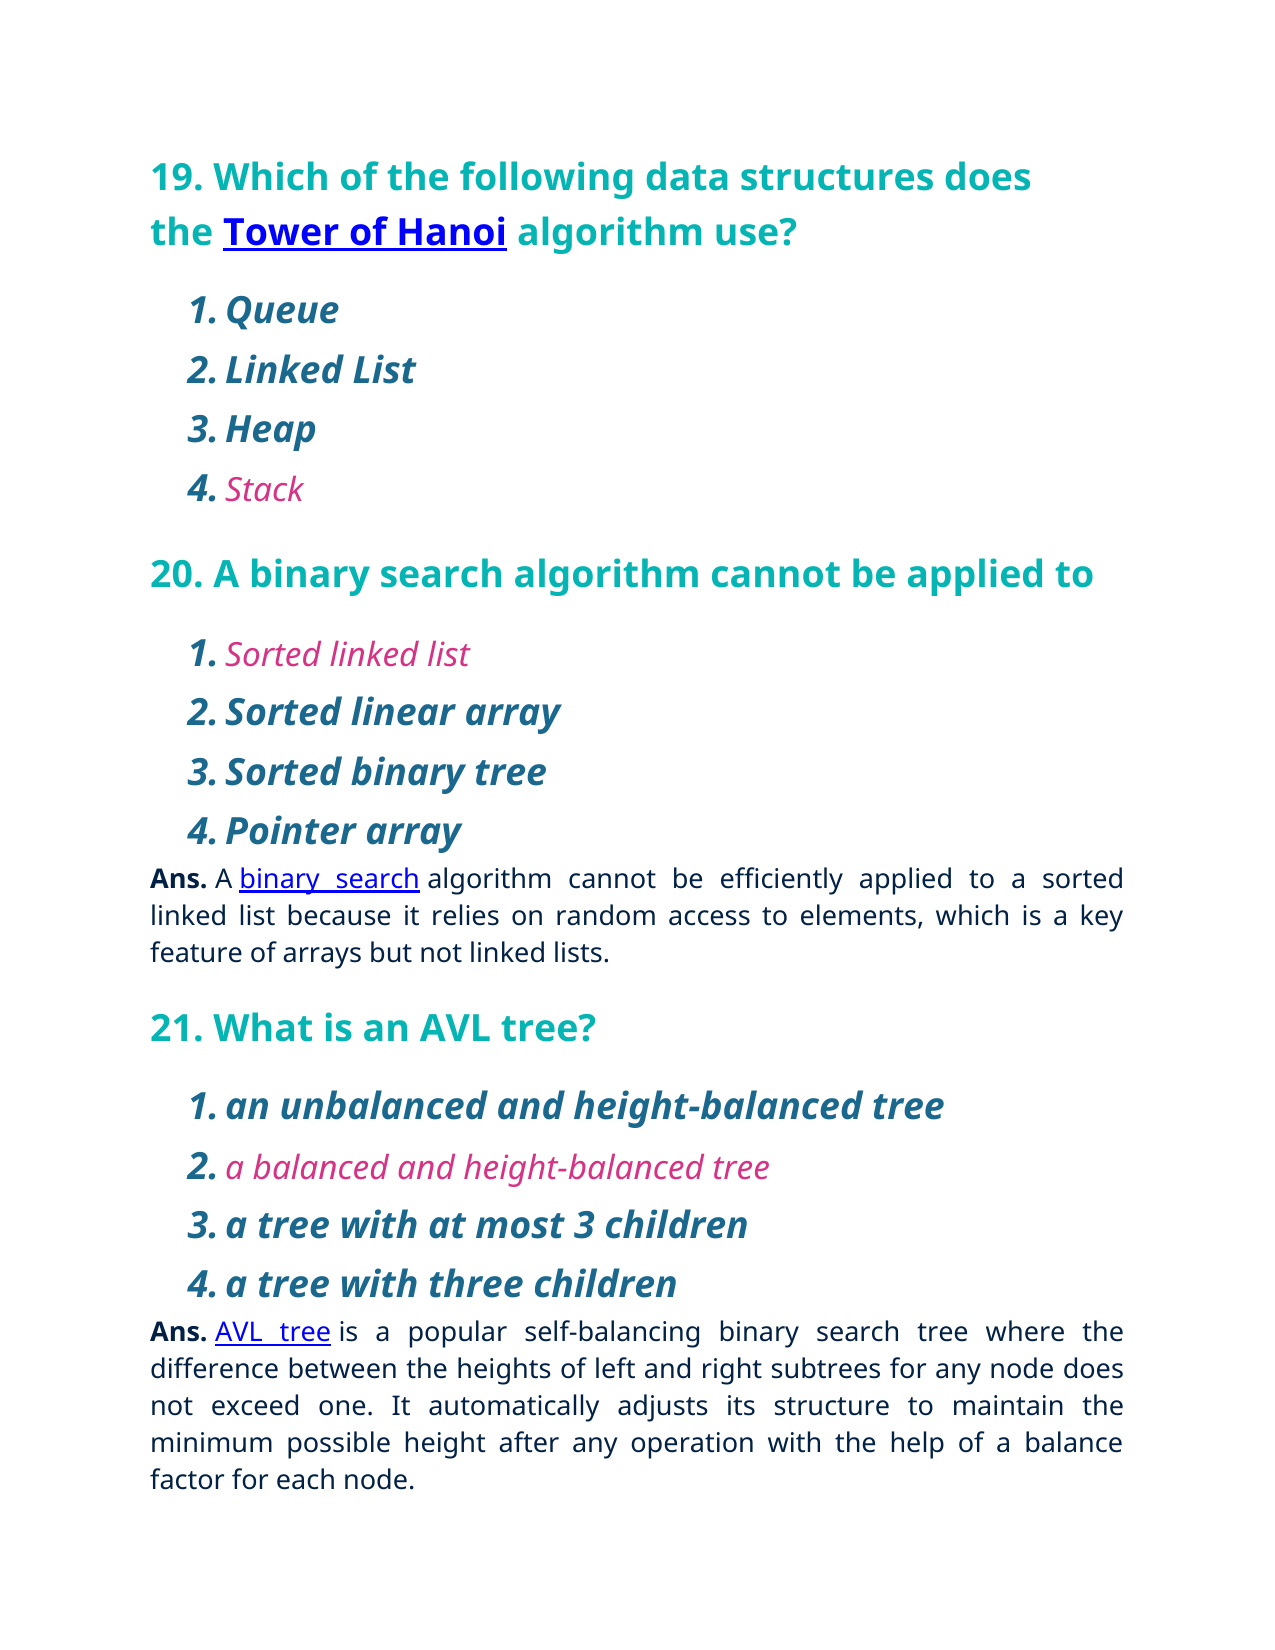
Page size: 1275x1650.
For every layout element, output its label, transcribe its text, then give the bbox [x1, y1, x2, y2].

subtitle Pointer array [187, 804, 1125, 855]
subtitle 19. Which of the following data structures does the Tower of Hanoi algorithm use? [150, 150, 1125, 256]
text Ans. AVL tree is a popular self-balancing binary search tree where the difference between the heights of left and right subtrees for any node does not exceed one. It automatically adjusts its structure to maintain the minimum possible height after any operation with the help of a balance factor for each node. [150, 1313, 1125, 1497]
subtitle Sorted linear array [187, 686, 1125, 737]
subtitle Queue [187, 284, 1125, 335]
subtitle a tree with at most 3 children [187, 1198, 1125, 1249]
subtitle Sorted linked list [187, 626, 1125, 677]
subtitle a balanced and height-balanced tree [187, 1139, 1125, 1190]
subtitle 20. A binary search algorithm cannot be applied to [150, 548, 1125, 599]
subtitle 21. What is an AVL tree? [150, 1001, 1125, 1052]
subtitle Heap [187, 402, 1125, 453]
subtitle an unbalanced and height-balanced tree [187, 1080, 1125, 1131]
subtitle Stack [187, 461, 1125, 512]
subtitle Linked List [187, 343, 1125, 394]
text Ans. A binary search algorithm cannot be efficiently applied to a sorted linked list because it relies on random access to elements, which is a key feature of arrays but not linked lists. [150, 859, 1125, 970]
subtitle Sorted binary tree [187, 745, 1125, 796]
subtitle a tree with three children [187, 1257, 1125, 1308]
